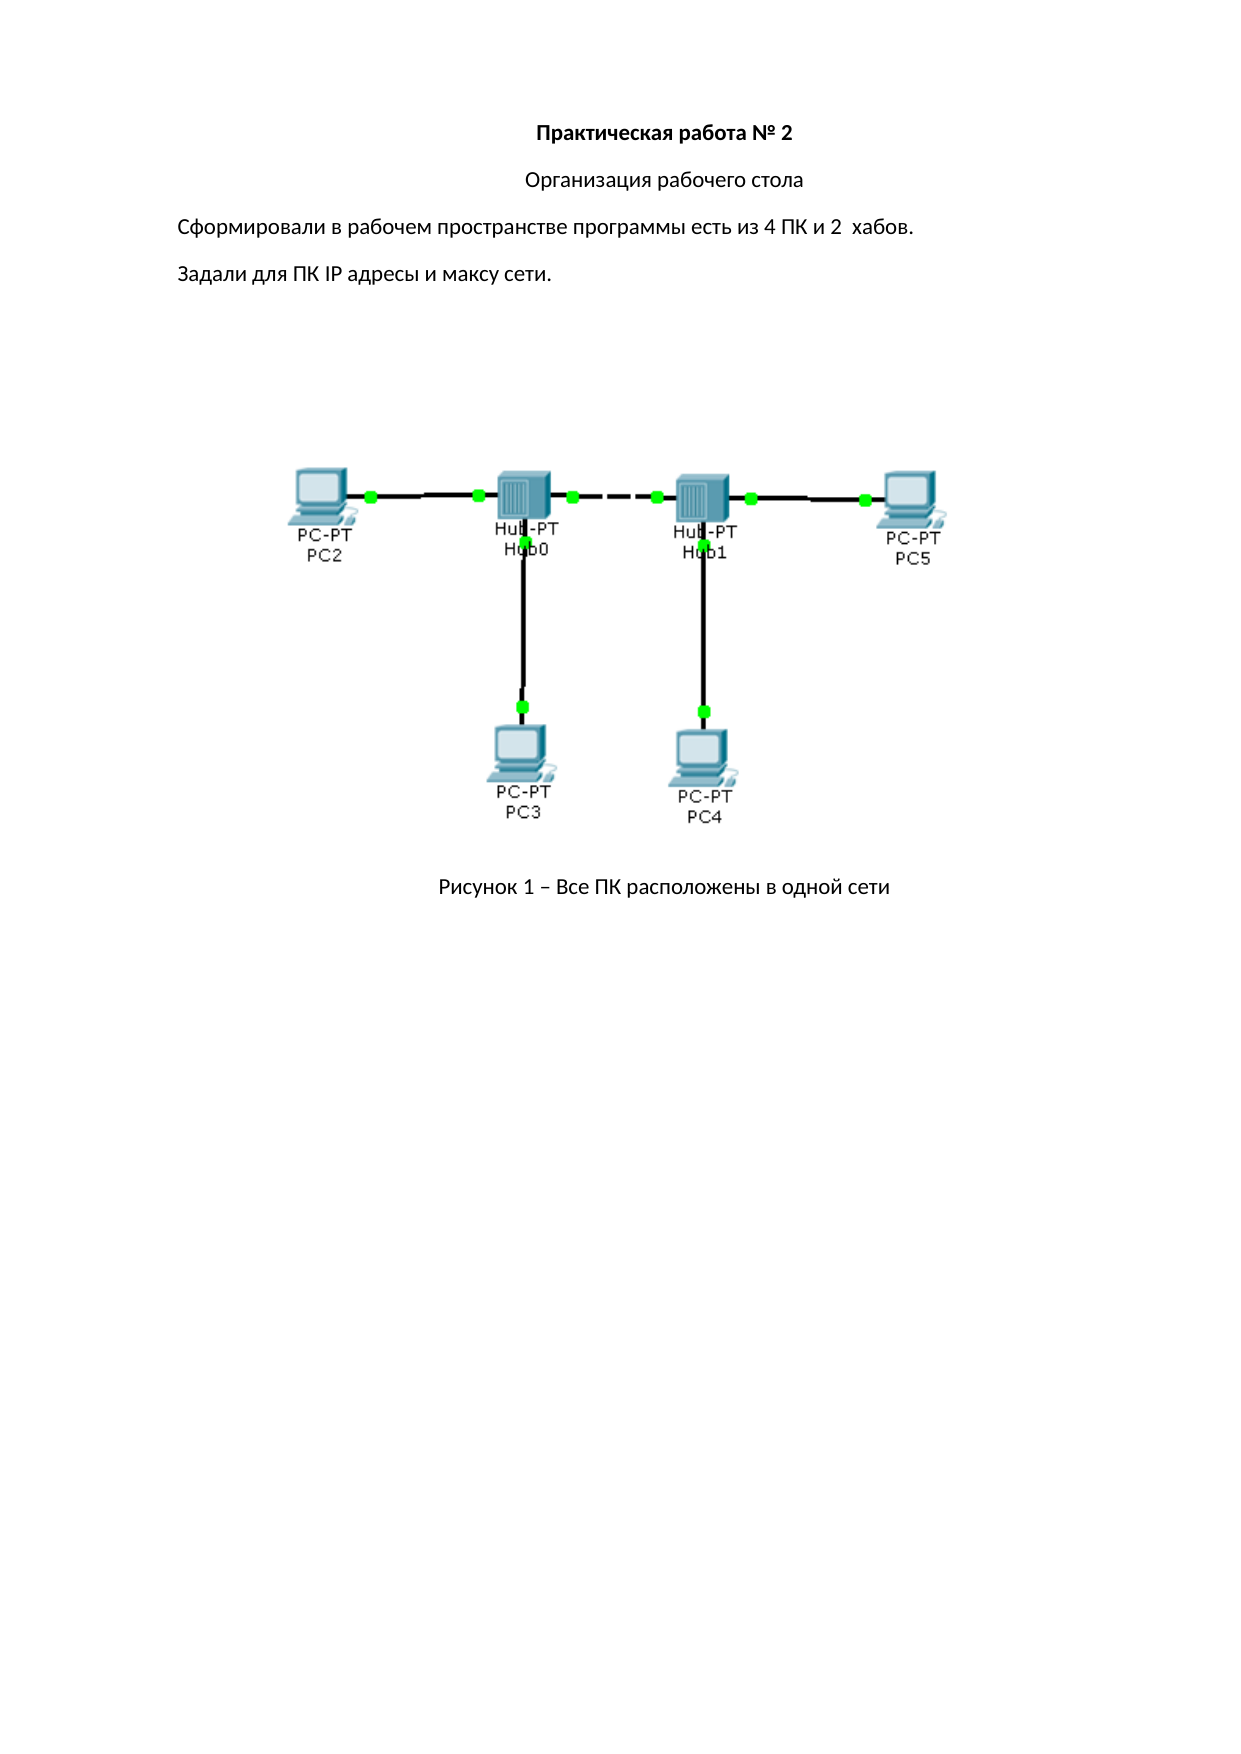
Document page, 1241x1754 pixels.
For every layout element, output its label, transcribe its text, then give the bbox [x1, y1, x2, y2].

text Рисунок 1 – Все ПК расположены в одной сети [177, 872, 1152, 900]
text Организация рабочего стола [177, 165, 1152, 193]
text Сформировали в рабочем пространстве программы есть из 4 ПК и 2 хабов. [177, 212, 1152, 240]
text Задали для ПК IP адресы и максу сети. [177, 259, 1152, 287]
text Практическая работа № 2 [177, 118, 1152, 146]
picture [177, 305, 1113, 853]
